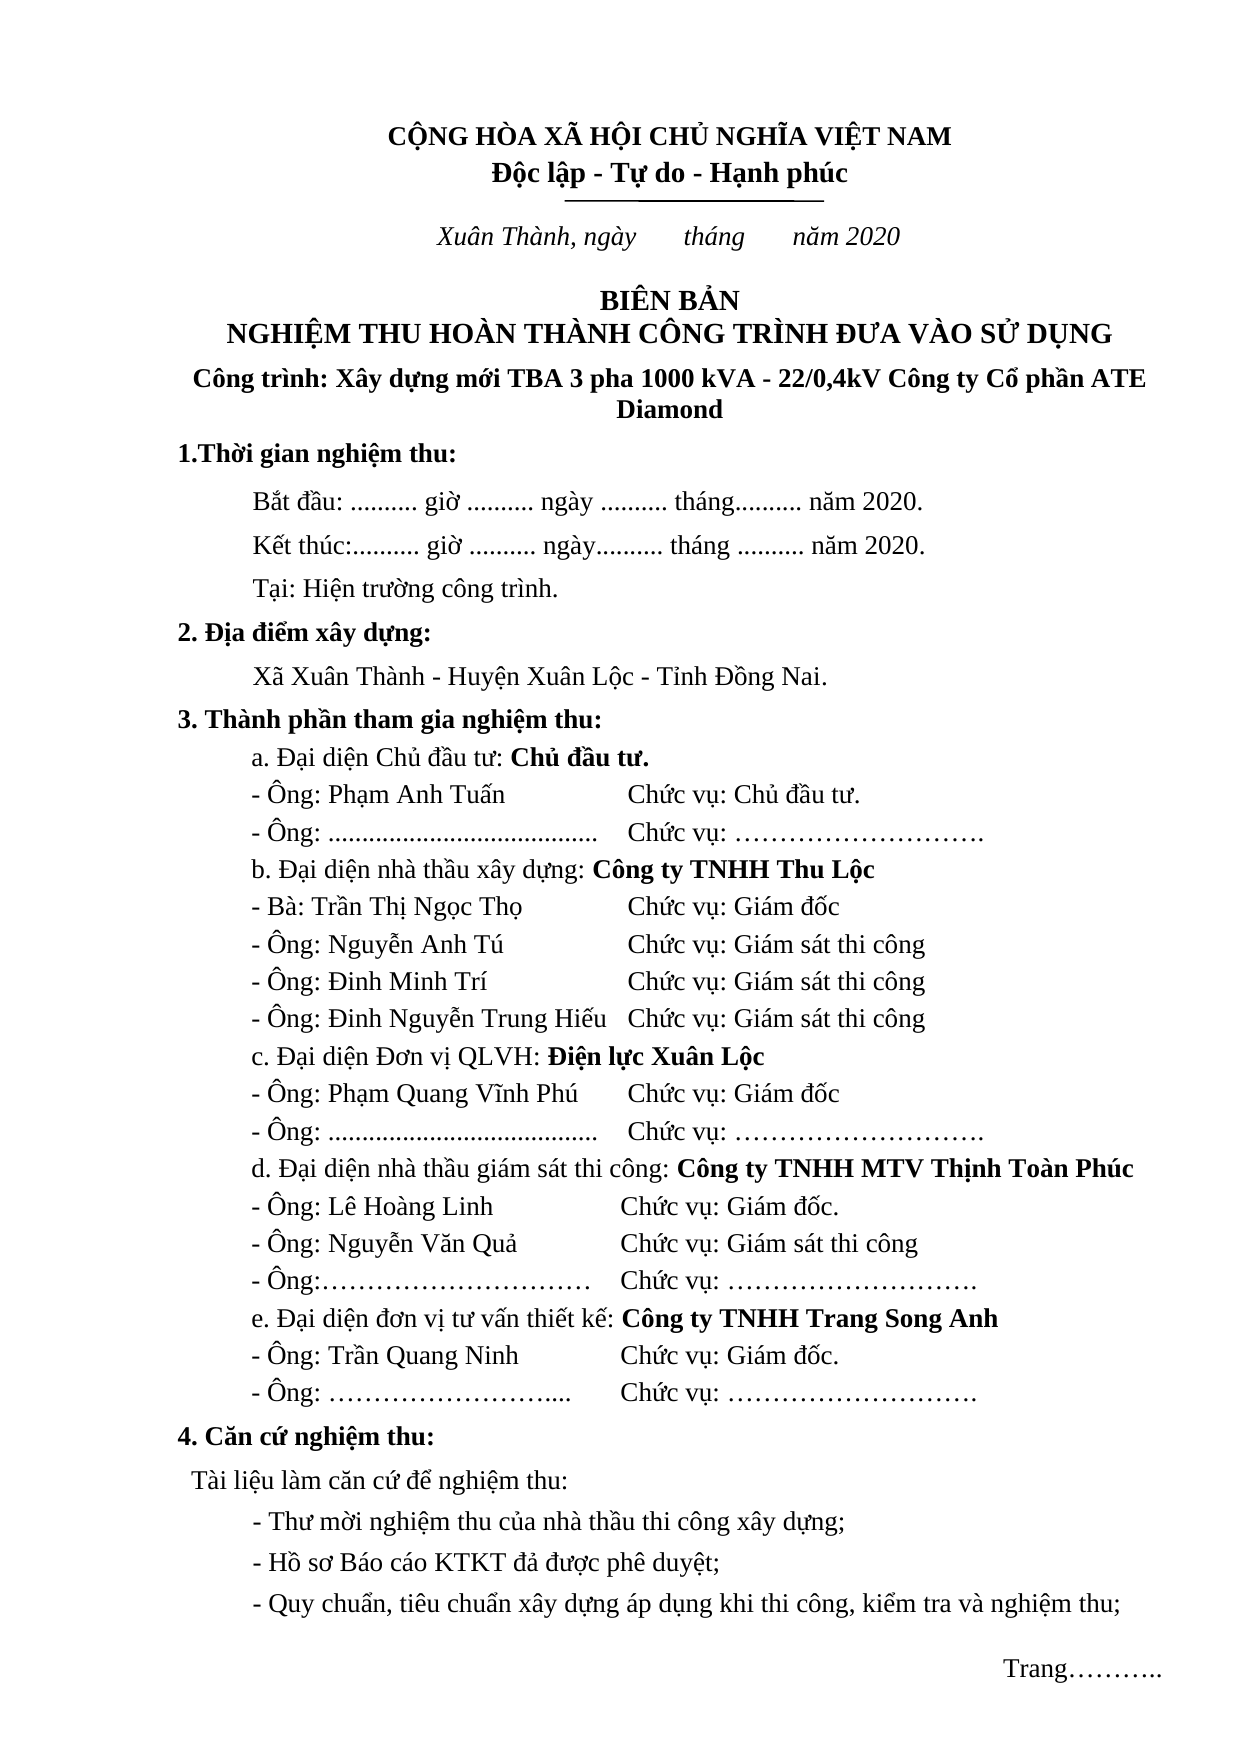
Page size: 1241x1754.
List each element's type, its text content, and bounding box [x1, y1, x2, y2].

text - Ông: Trần Quang Ninh Chức vụ: Giám đốc. [177, 1339, 1162, 1370]
text Tại: Hiện trường công trình. [177, 572, 1162, 604]
text - Ông: Phạm Anh Tuấn Chức vụ: Chủ đầu tư. [177, 778, 1162, 809]
text CỘNG HÒA XÃ HỘI CHỦ NGHĨA VIỆT NAM [177, 120, 1162, 151]
text - Ông: Lê Hoàng Linh Chức vụ: Giám đốc. [177, 1189, 1162, 1221]
text - Ông: Đinh Minh Trí Chức vụ: Giám sát thi công [177, 965, 1162, 996]
text d. Đại diện nhà thầu giám sát thi công: Công ty TNHH MTV Thịnh Toàn Phúc [177, 1152, 1162, 1183]
text - Ông: Nguyễn Anh Tú Chức vụ: Giám sát thi công [177, 928, 1162, 959]
text - Ông:………………………… Chức vụ: ………………………. [177, 1264, 1162, 1296]
text - Ông: ........................................ Chức vụ: ………………………. [177, 1115, 1162, 1146]
text - Quy chuẩn, tiêu chuẩn xây dựng áp dụng khi thi công, kiểm tra và nghiệm thu; [252, 1587, 1162, 1618]
text - Ông: Phạm Quang Vĩnh Phú Chức vụ: Giám đốc [177, 1077, 1162, 1108]
text 3. Thành phần tham gia nghiệm thu: [177, 703, 1162, 734]
text 4. Căn cứ nghiệm thu: [177, 1420, 1162, 1451]
text - Ông: ........................................ Chức vụ: ………………………. [177, 816, 1162, 847]
text a. Đại diện Chủ đầu tư: Chủ đầu tư. [177, 741, 1162, 772]
subtitle BIÊN BẢN [177, 283, 1162, 316]
text - Thư mời nghiệm thu của nhà thầu thi công xây dựng; [252, 1505, 1162, 1536]
text Xuân Thành, ngày tháng năm 2020 [177, 220, 1162, 251]
text Xã Xuân Thành - Huyện Xuân Lộc - Tỉnh Đồng Nai. [177, 660, 1162, 691]
text Kết thúc:.......... giờ .......... ngày.......... tháng .......... năm 2020. [177, 529, 1162, 560]
text - Hồ sơ Báo cáo KTKT đả được phê duyệt; [252, 1546, 1162, 1577]
text c. Đại diện Đơn vị QLVH: Điện lực Xuân Lộc [177, 1040, 1162, 1071]
subtitle NGHIỆM THU HOÀN THÀNH CÔNG TRÌNH ĐƯA VÀO SỬ DỤNG [177, 316, 1162, 350]
text e. Đại diện đơn vị tư vấn thiết kế: Công ty TNHH Trang Song Anh [177, 1302, 1162, 1333]
text - Ông: Đinh Nguyễn Trung Hiếu Chức vụ: Giám sát thi công [177, 1003, 1162, 1034]
text b. Đại diện nhà thầu xây dựng: Công ty TNHH Thu Lộc [177, 853, 1162, 884]
text - Bà: Trần Thị Ngọc Thọ Chức vụ: Giám đốc [177, 890, 1162, 922]
text 2. Địa điểm xây dựng: [177, 616, 1162, 647]
text 1.Thời gian nghiệm thu: [177, 437, 1162, 468]
text Tài liệu làm căn cứ để nghiệm thu: [177, 1464, 1162, 1495]
text - Ông: Nguyễn Văn Quả Chức vụ: Giám sát thi công [177, 1227, 1162, 1258]
text Độc lập - Tự do - Hạnh phúc [177, 156, 1162, 189]
text - Ông: …………………….... Chức vụ: ………………………. [177, 1377, 1162, 1408]
text Công trình: Xây dựng mới TBA 3 pha 1000 kVA - 22/0,4kV Công ty Cổ phần ATE Diamond [177, 362, 1162, 424]
text Bắt đầu: .......... giờ .......... ngày .......... tháng.......... năm 2020. [177, 485, 1162, 516]
